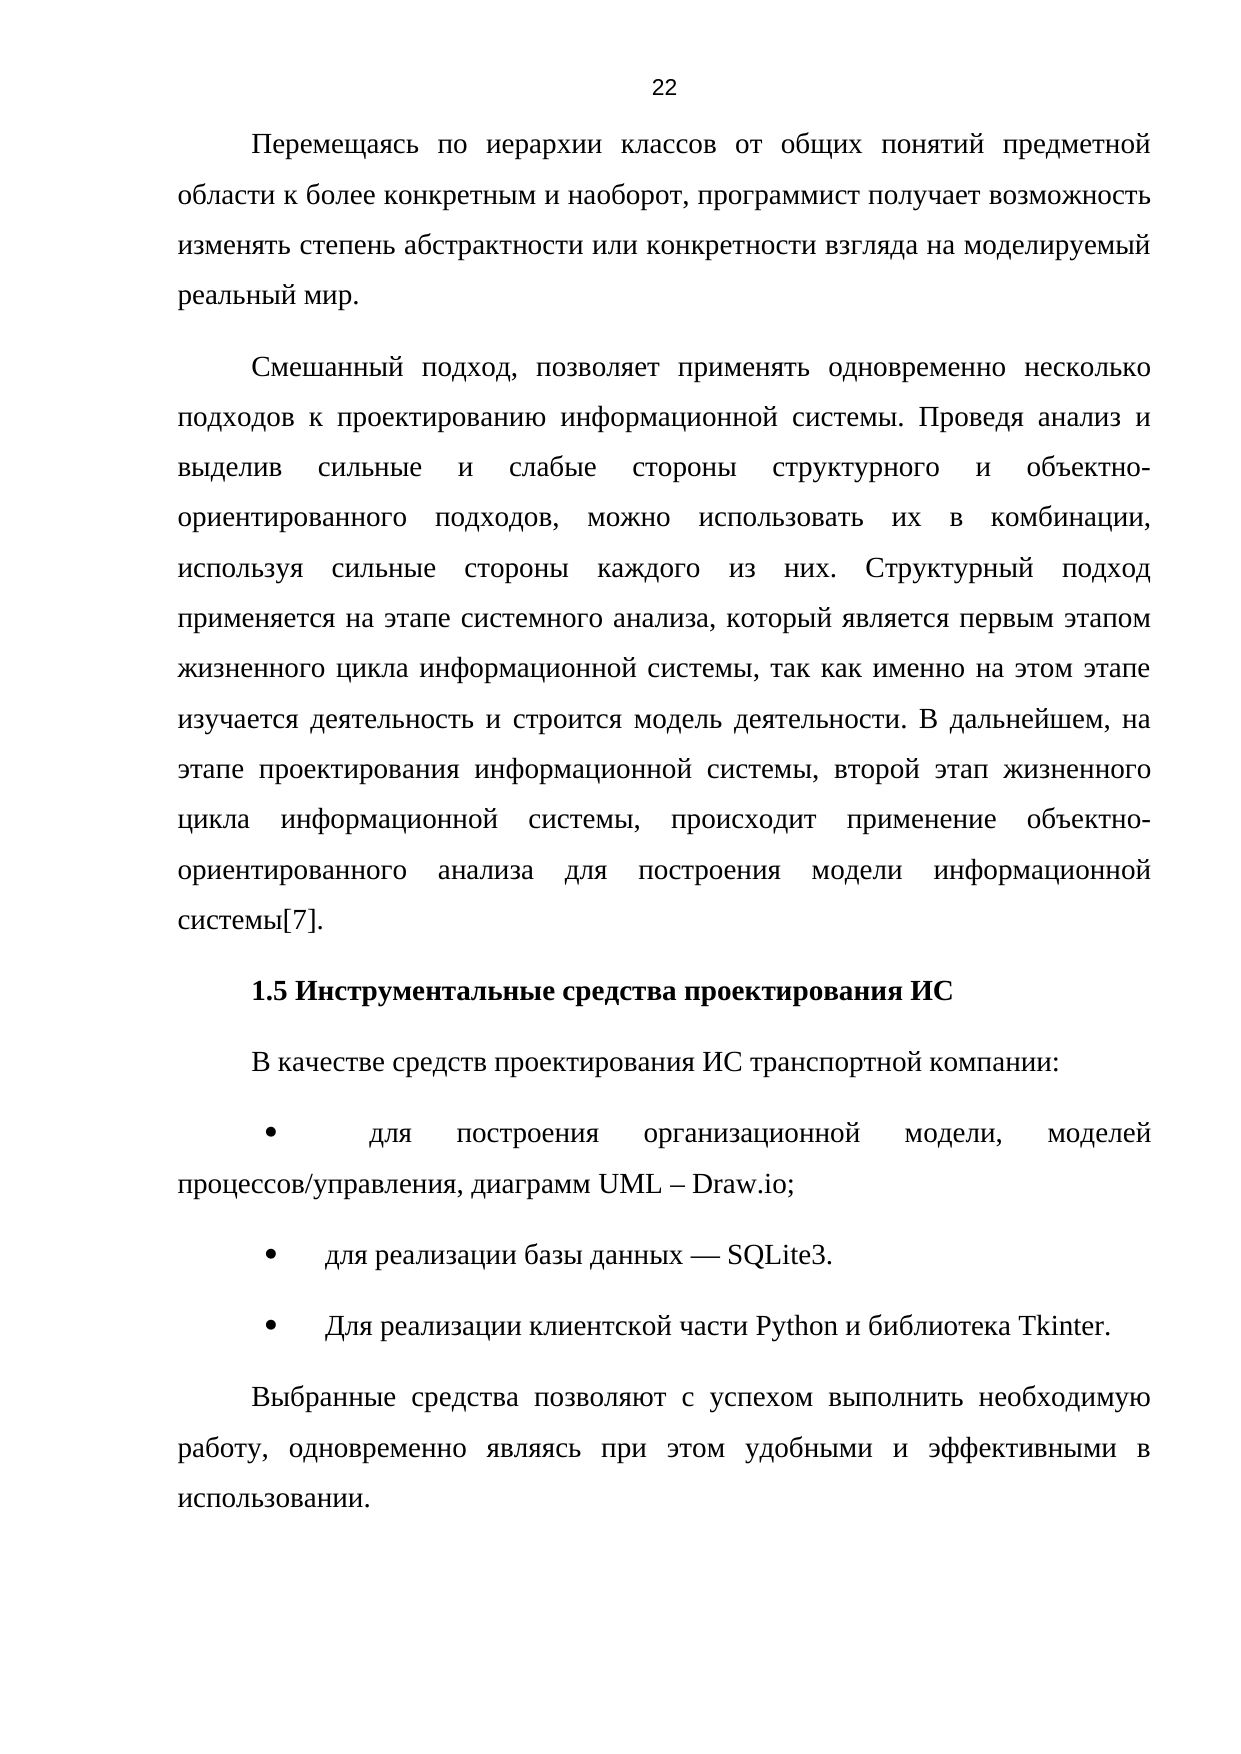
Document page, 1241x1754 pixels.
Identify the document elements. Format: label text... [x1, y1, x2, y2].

list для реализации базы данных — SQLite3. [177, 1237, 1152, 1271]
text Перемещаясь по иерархии классов от общих понятий предметной области к более конкретным и наоборот, программист получает возможность изменять степень абстрактности или конкретности взгляда на моделируемый реальный мир. [177, 127, 1152, 311]
text 1.5 Инструментальные средства проектирования ИС [177, 973, 1152, 1007]
text Смешанный подход, позволяет применять одновременно несколько подходов к проектированию информационной системы. Проведя анализ и выделив сильные и слабые стороны структурного и объектно-ориентированного подходов, можно использовать их в комбинации, используя сильные стороны каждого из них. Структурный подход применяется на этапе системного анализа, который является первым этапом жизненного цикла информационной системы, так как именно на этом этапе изучается деятельность и строится модель деятельности. В дальнейшем, на этапе проектирования информационной системы, второй этап жизненного цикла информационной системы, происходит применение объектно-ориентированного анализа для построения модели информационной системы[7]. [177, 349, 1152, 936]
list для построения организационной модели, моделей процессов/управления, диаграмм UML – Draw.io; [177, 1116, 1152, 1199]
text Выбранные средства позволяют с успехом выполнить необходимую работу, одновременно являясь при этом удобными и эффективными в использовании. [177, 1379, 1152, 1514]
text В качестве средств проектирования ИС транспортной компании: [177, 1044, 1152, 1078]
list Для реализации клиентской части Python и библиотека Tkinter. [177, 1308, 1152, 1342]
